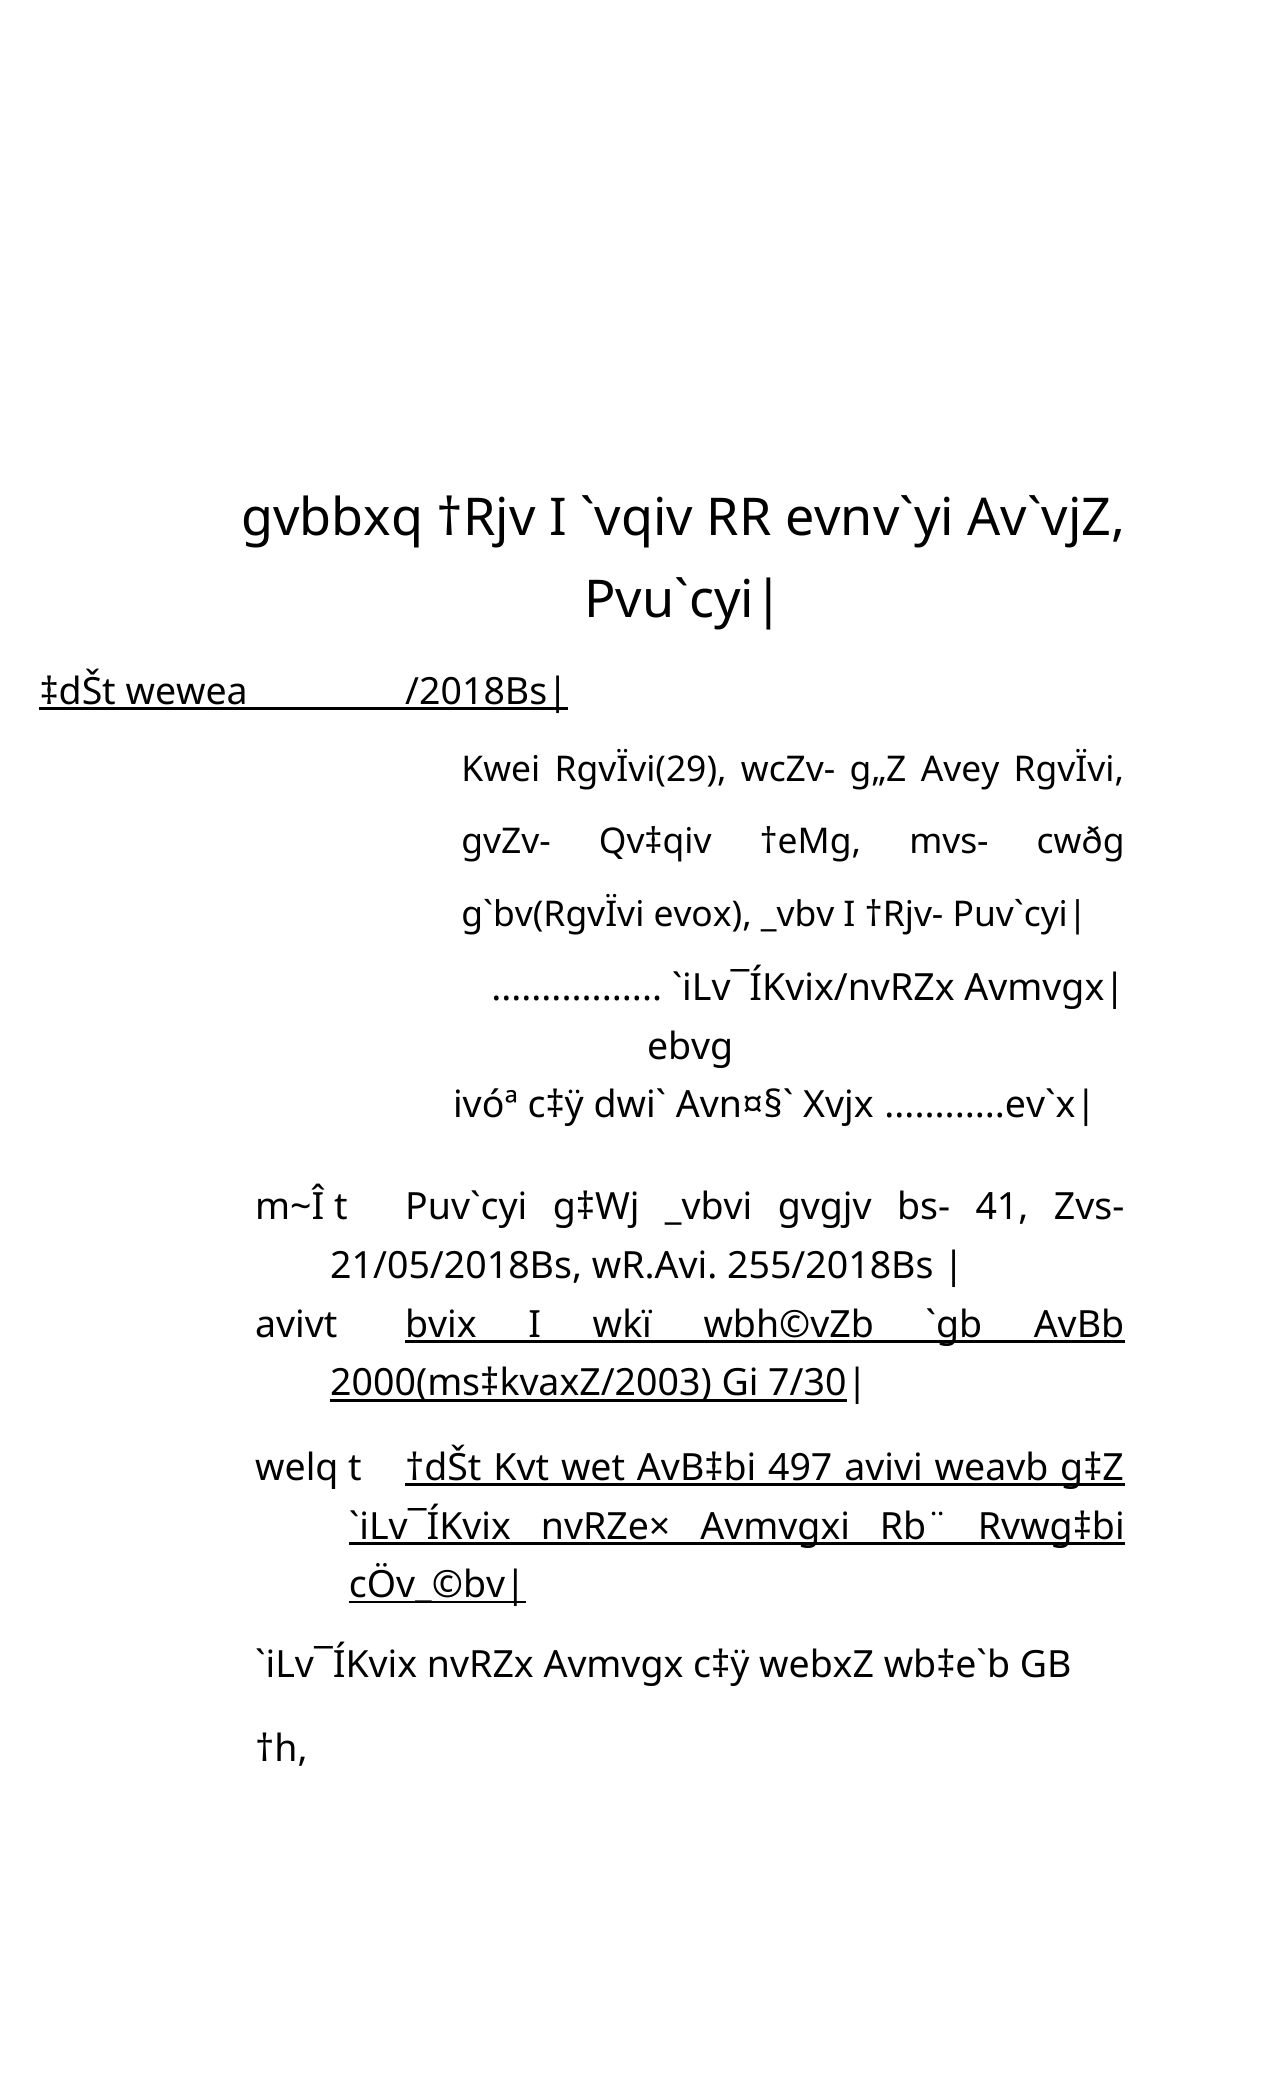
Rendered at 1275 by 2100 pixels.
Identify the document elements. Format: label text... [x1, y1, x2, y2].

list Kwei RgvÏvi(29), wcZv- g„Z Avey RgvÏvi, gvZv- Qv‡qiv †eMg, mvs- cwðg g`bv(RgvÏvi evox), _vbv I †Rjv- Puv`cyi| [461, 743, 1125, 936]
text ebvg [255, 1019, 1125, 1070]
text welq t †dŠt Kvt wet AvB‡bi 497 avivi weavb g‡Z `iLv¯ÍKvix nvRZe× Avmvgxi Rb¨ Rvwg‡bi cÖv_©bv| [255, 1440, 1125, 1609]
text ‡dŠt wewea /2018Bs| [39, 664, 1125, 715]
text ivóª c‡ÿ dwi` Avn¤§` Xvjx ............ev`x| [424, 1078, 1125, 1129]
text avivt bvix I wkï wbh©vZb `gb AvBb 2000(ms‡kvaxZ/2003) Gi 7/30| [255, 1297, 1125, 1407]
text gvbbxq †Rjv I `vqiv RR evnv`yi Av`vjZ, Pvu`cyi| [227, 480, 1140, 632]
text `iLv¯ÍKvix nvRZx Avmvgx c‡ÿ webxZ wb‡e`b GB †h, [255, 1637, 1125, 1772]
text ................. `iLv¯ÍKvix/nvRZx Avmvgx| [405, 960, 1125, 1011]
text m~Î t Puv`cyi g‡Wj _vbvi gvgjv bs- 41, Zvs- 21/05/2018Bs, wR.Avi. 255/2018Bs | [255, 1180, 1125, 1289]
